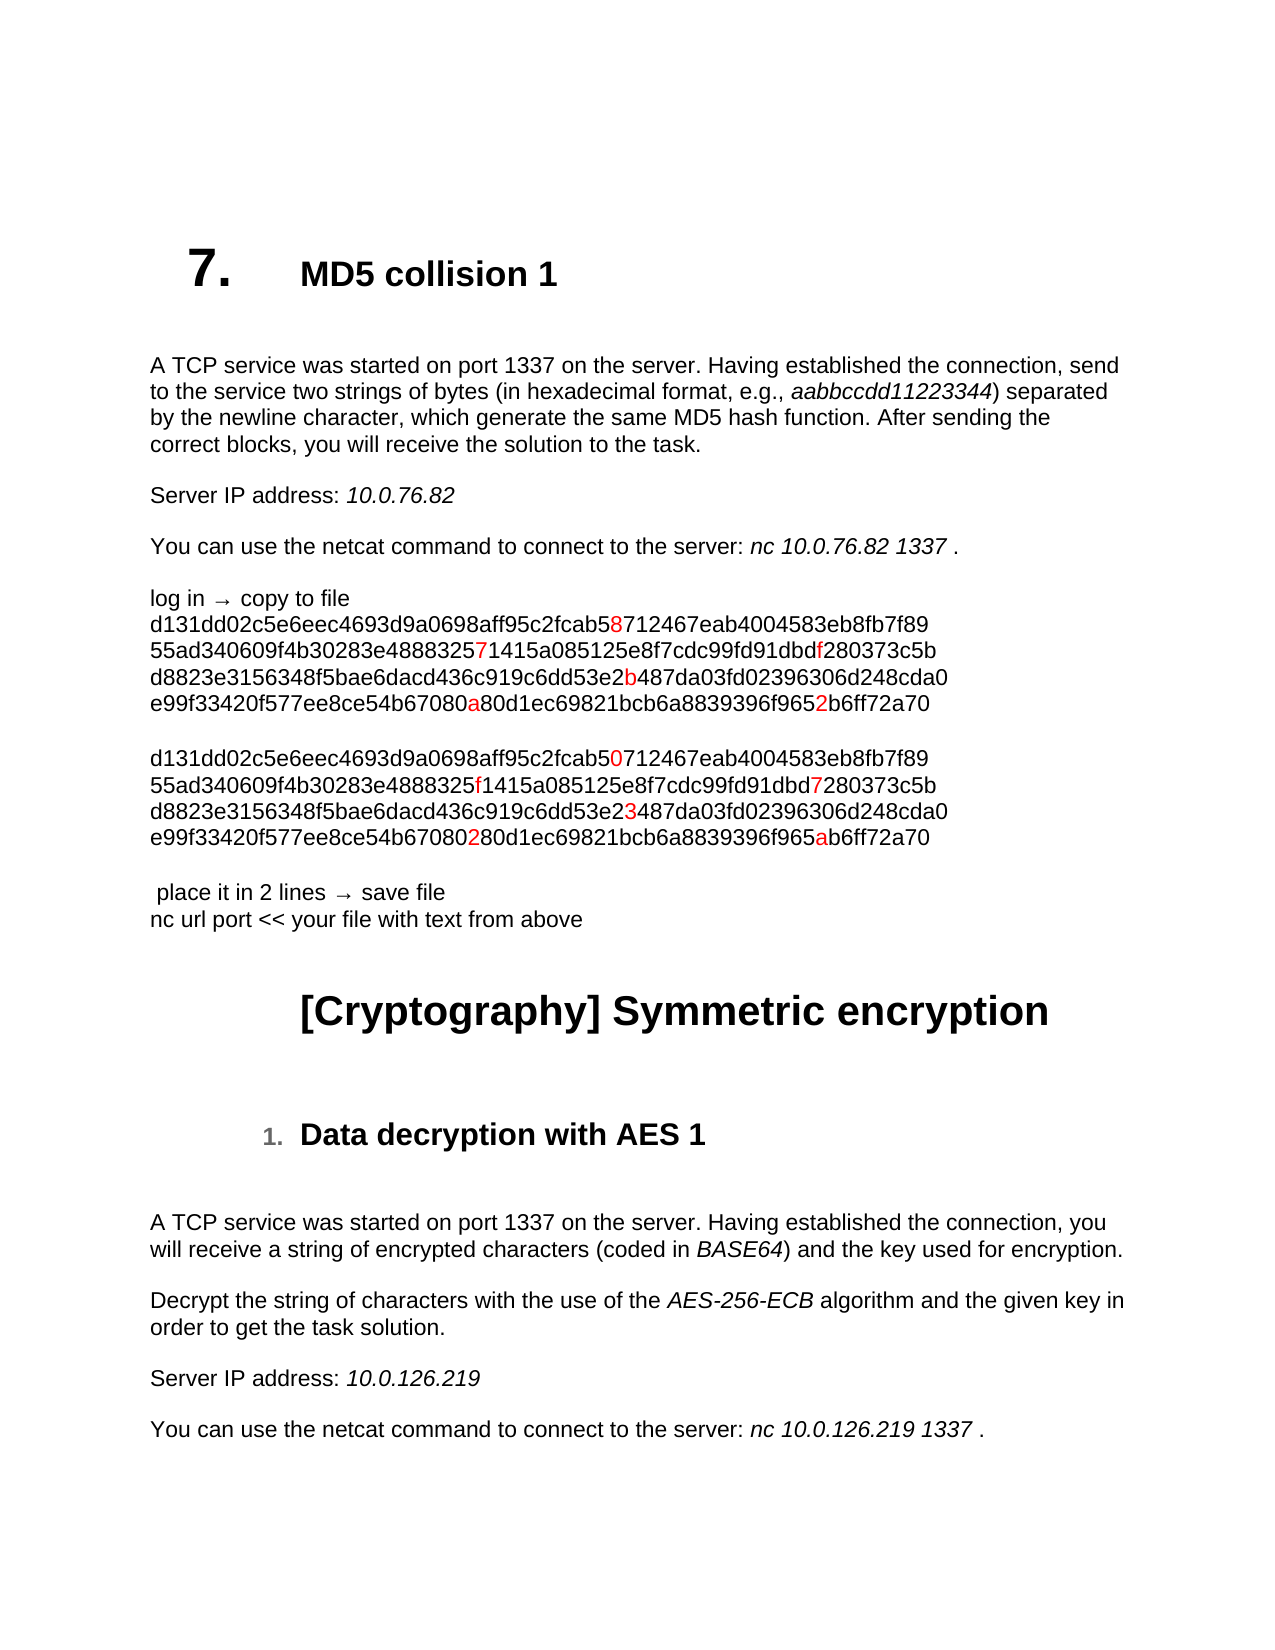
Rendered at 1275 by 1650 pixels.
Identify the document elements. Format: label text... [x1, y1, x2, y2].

text d131dd02c5e6eec4693d9a0698aff95c2fcab58712467eab4004583eb8fb7f89 [150, 611, 1125, 637]
text [Cryptography] Symmetric encryption [225, 986, 1125, 1034]
text You can use the netcat command to connect to the server: nc 10.0.76.82 1337 . [150, 533, 1125, 560]
text A TCP service was started on port 1337 on the server. Having established the connection, send to the service two strings of bytes (in hexadecimal format, e.g., aabbccdd11223344) separated by the newline character, which generate the same MD5 hash function. After sending the correct blocks, you will receive the solution to the task. [150, 352, 1125, 457]
text d8823e3156348f5bae6dacd436c919c6dd53e23487da03fd02396306d248cda0 [150, 798, 1125, 824]
text 55ad340609f4b30283e488832571415a085125e8f7cdc99fd91dbdf280373c5b [150, 637, 1125, 664]
text e99f33420f577ee8ce54b67080a80d1ec69821bcb6a8839396f9652b6ff72a70 [150, 690, 1125, 716]
text 55ad340609f4b30283e4888325f1415a085125e8f7cdc99fd91dbd7280373c5b [150, 772, 1125, 798]
text Server IP address: 10.0.126.219 [150, 1365, 1125, 1391]
text d8823e3156348f5bae6dacd436c919c6dd53e2b487da03fd02396306d248cda0 [150, 664, 1125, 690]
text nc url port << your file with text from above [150, 906, 1125, 932]
text log in → copy to file [150, 585, 1125, 611]
text Decrypt the string of characters with the use of the AES-256-ECB algorithm and the given key in order to get the task solution. [150, 1287, 1125, 1340]
text Server IP address: 10.0.76.82 [150, 482, 1125, 508]
text A TCP service was started on port 1337 on the server. Having established the connection, you will receive a string of encrypted characters (coded in BASE64) and the key used for encryption. [150, 1209, 1125, 1262]
text e99f33420f577ee8ce54b67080280d1ec69821bcb6a8839396f965ab6ff72a70 [150, 824, 1125, 851]
text d131dd02c5e6eec4693d9a0698aff95c2fcab50712467eab4004583eb8fb7f89 [150, 745, 1125, 772]
text You can use the netcat command to connect to the server: nc 10.0.126.219 1337 . [150, 1416, 1125, 1442]
list Data decryption with AES 1 [262, 1116, 1125, 1151]
list MD5 collision 1 [187, 236, 1125, 298]
text place it in 2 lines → save file [150, 879, 1125, 906]
